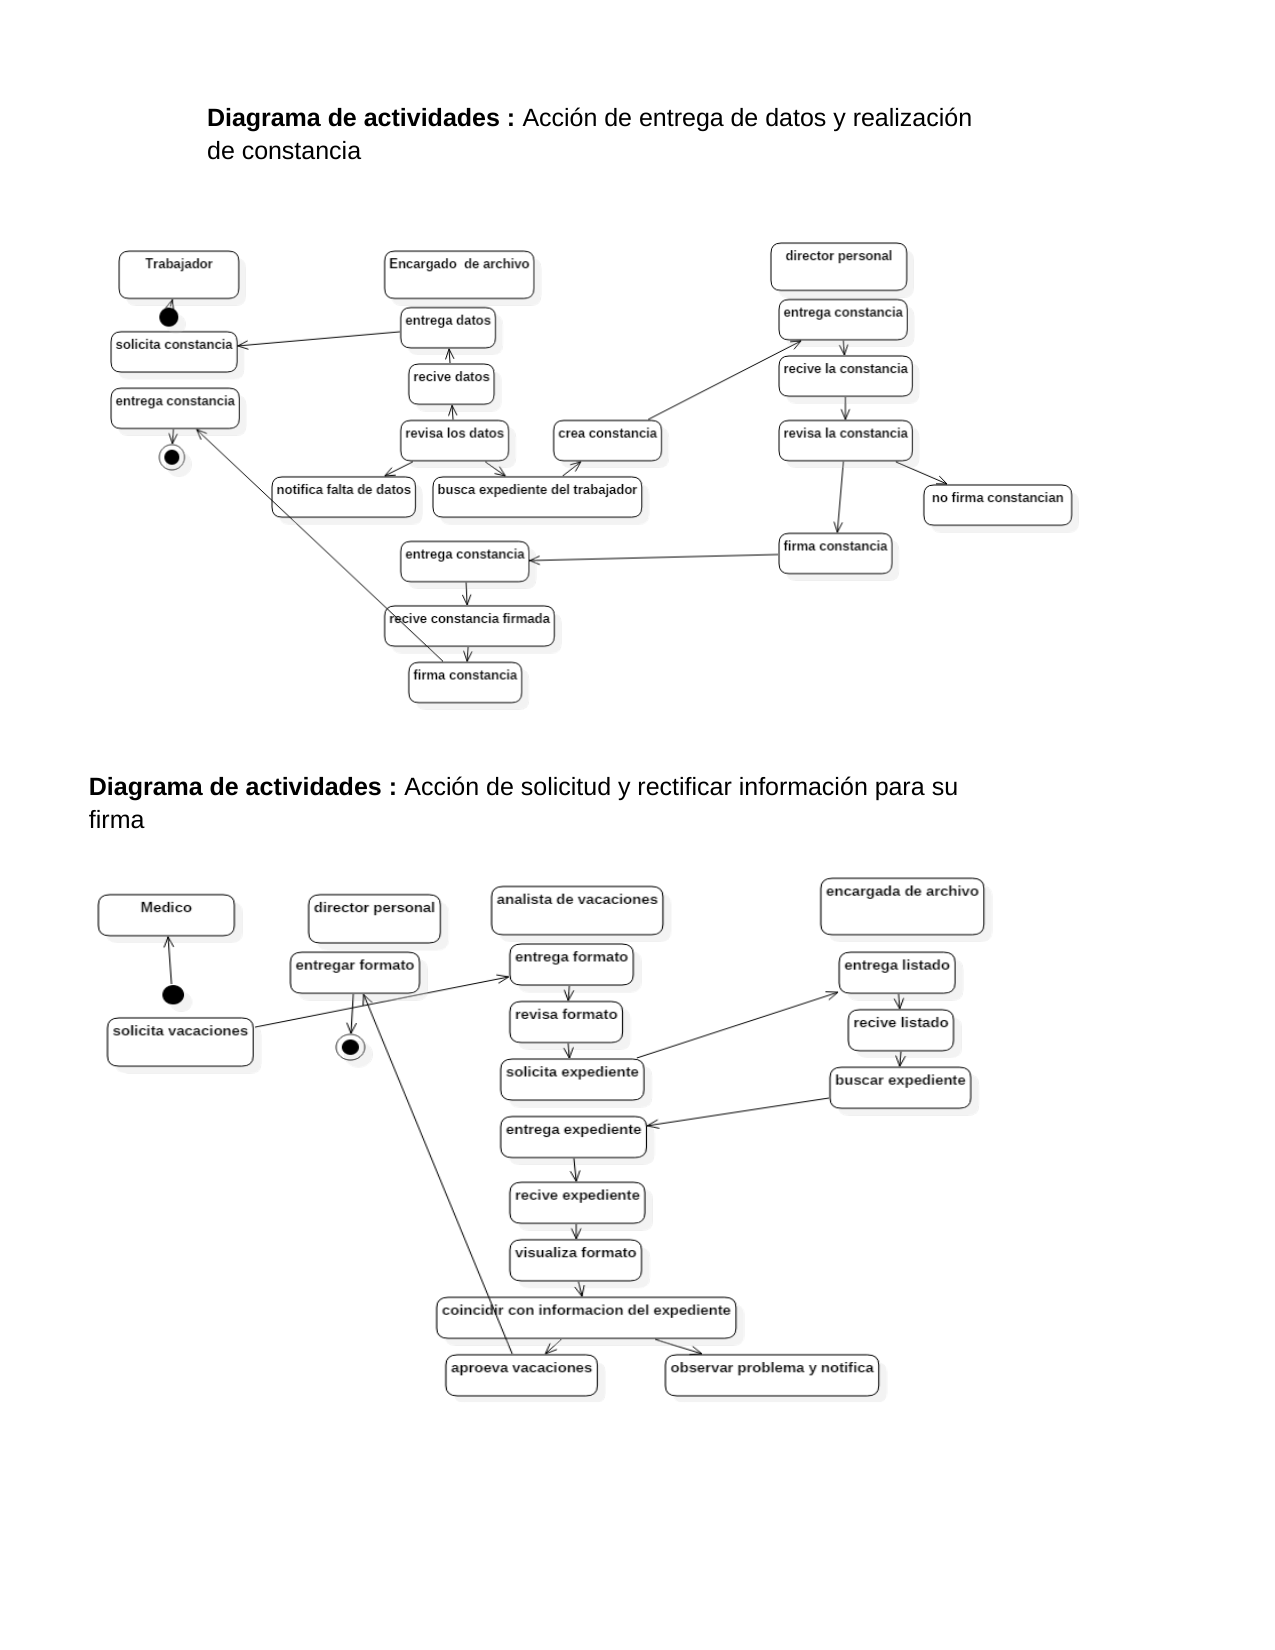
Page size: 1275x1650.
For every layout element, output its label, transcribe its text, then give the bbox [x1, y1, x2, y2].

text Diagrama de actividades : Acción de entrega de datos y realización de constancia [207, 103, 989, 165]
picture [101, 233, 1111, 743]
picture [89, 873, 1000, 1403]
